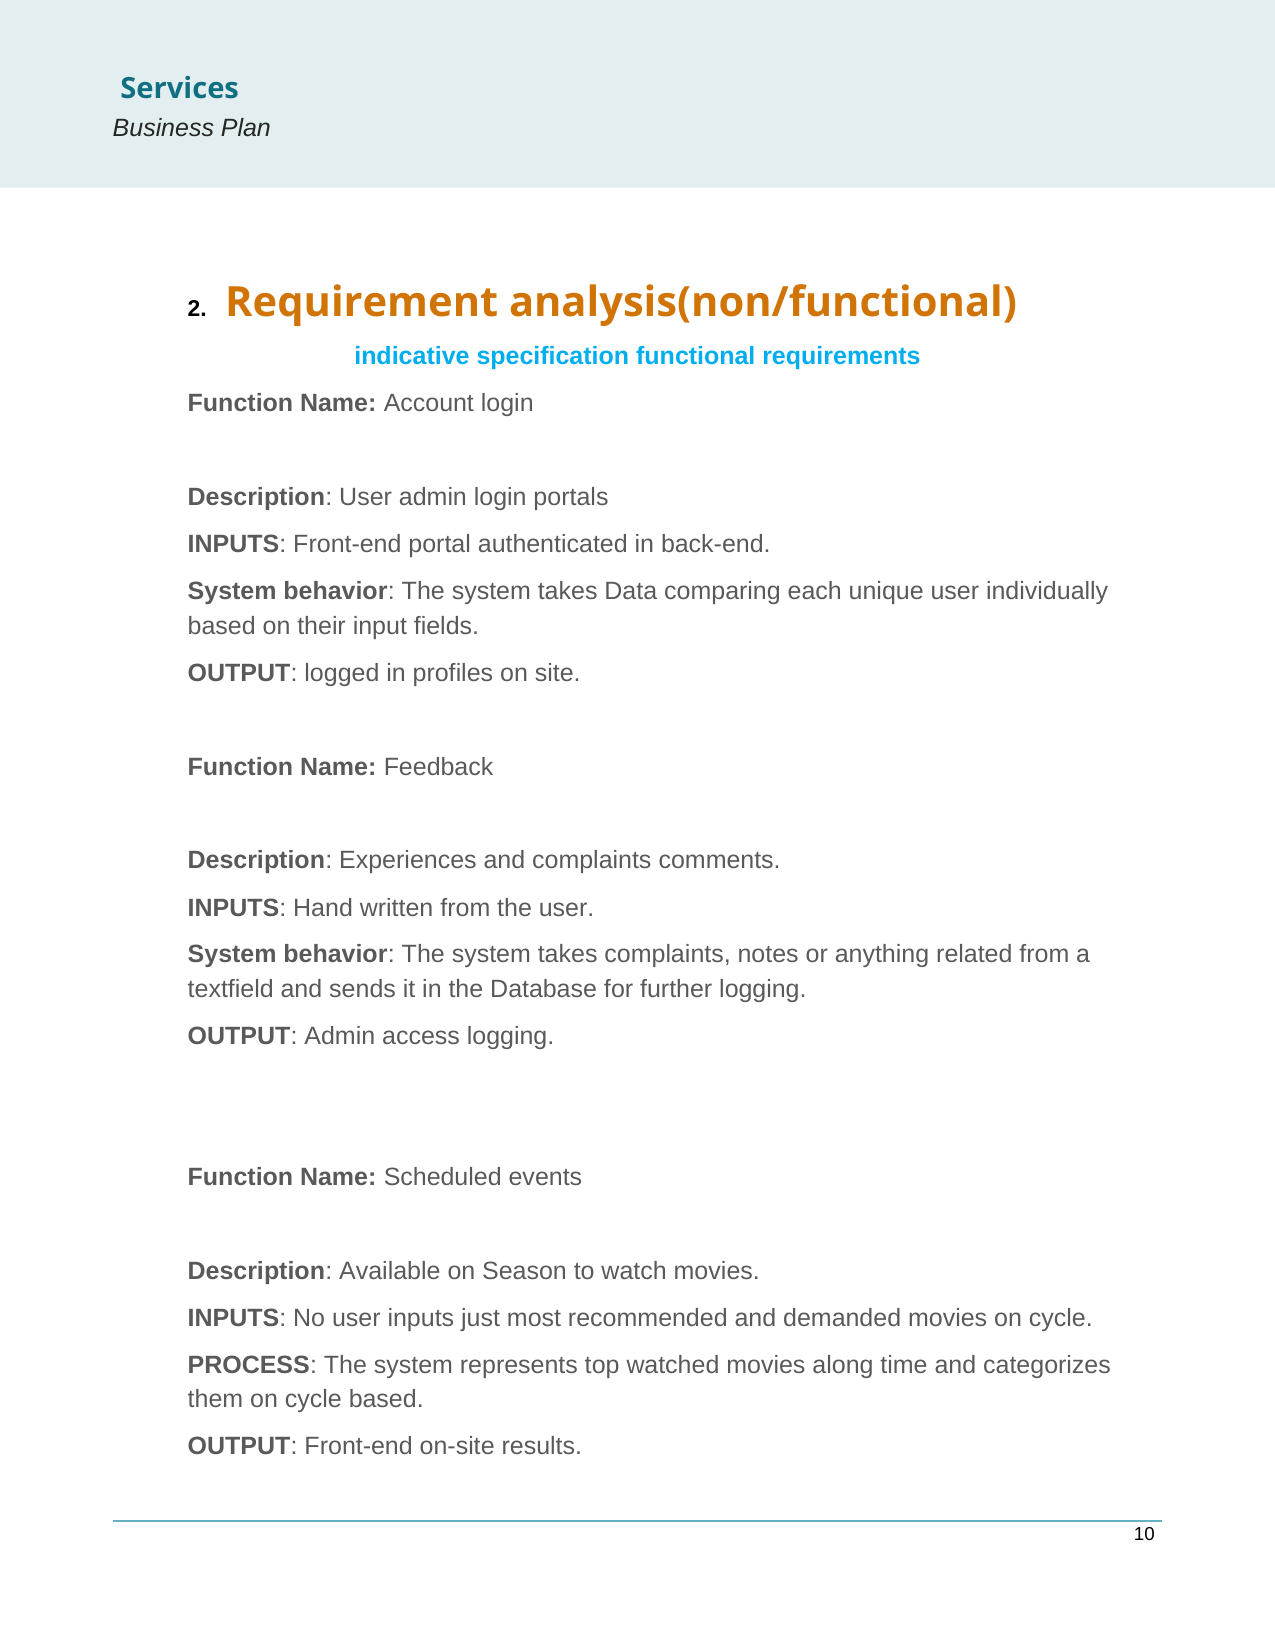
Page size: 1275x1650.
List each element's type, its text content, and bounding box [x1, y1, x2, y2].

text INPUTS: No user inputs just most recommended and demanded movies on cycle. [187, 1303, 1162, 1332]
text INPUTS: Hand written from the user. [187, 892, 1162, 921]
text Function Name: Feedback [112, 752, 1162, 780]
text OUTPUT: Admin access logging. [187, 1021, 1162, 1050]
text Description: User admin login portals [112, 482, 1162, 511]
text System behavior: The system takes Data comparing each unique user individually based on their input fields. [187, 576, 1162, 639]
text PROCESS: The system represents top watched movies along time and categorizes them on cycle based. [187, 1350, 1162, 1413]
text Function Name: Account login [112, 388, 1162, 417]
text INPUTS: Front-end portal authenticated in back-end. [187, 529, 1162, 558]
text Function Name: Scheduled events [112, 1162, 1162, 1191]
subtitle Requirement analysis(non/functional) [187, 272, 1162, 329]
text System behavior: The system takes complaints, notes or anything related from a textfield and sends it in the Database for further logging. [187, 939, 1162, 1003]
text Description: Available on Season to watch movies. [112, 1256, 1162, 1284]
text OUTPUT: Front-end on-site results. [187, 1431, 1162, 1460]
text Description: Experiences and complaints comments. [112, 846, 1162, 874]
text OUTPUT: logged in profiles on site. [187, 658, 1162, 686]
text indicative specification functional requirements [112, 341, 1162, 370]
